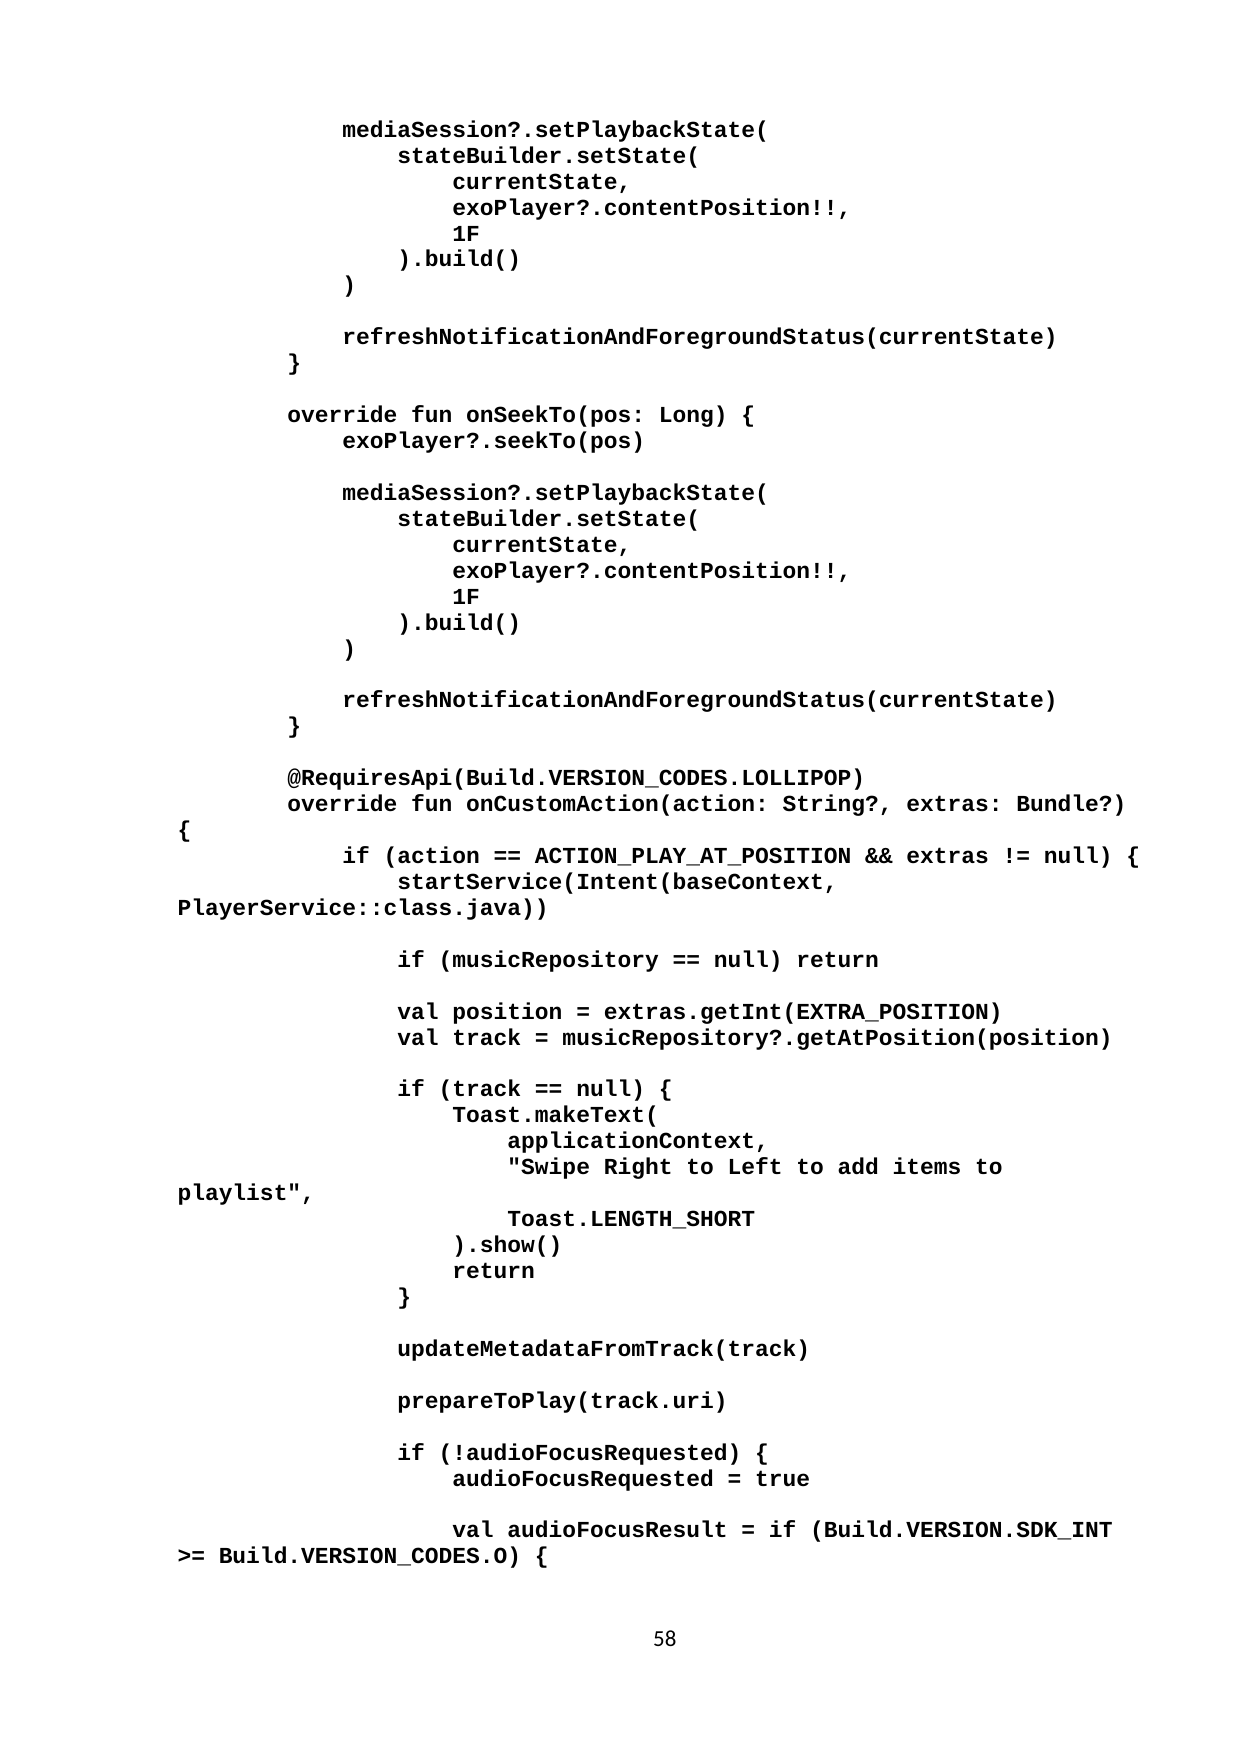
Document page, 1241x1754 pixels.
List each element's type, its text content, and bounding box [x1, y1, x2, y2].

text if (musicRepository == null) return [177, 948, 1152, 974]
text } [177, 352, 1152, 377]
text stateBuilder.setState( [177, 144, 1152, 170]
text val audioFocusResult = if (Build.VERSION.SDK_INT >= Build.VERSION_CODES.O) { [177, 1519, 1152, 1571]
text Toast.makeText( [177, 1104, 1152, 1130]
text "Swipe Right to Left to add items to playlist", [177, 1156, 1152, 1207]
text mediaSession?.setPlaybackState( [177, 481, 1152, 507]
text ) [177, 274, 1152, 300]
text exoPlayer?.contentPosition!!, [177, 559, 1152, 585]
text exoPlayer?.contentPosition!!, [177, 196, 1152, 222]
text return [177, 1259, 1152, 1285]
text mediaSession?.setPlaybackState( [177, 118, 1152, 144]
text val track = musicRepository?.getAtPosition(position) [177, 1026, 1152, 1052]
text if (action == ACTION_PLAY_AT_POSITION && extras != null) { [177, 844, 1152, 870]
text override fun onSeekTo(pos: Long) { [177, 403, 1152, 429]
text startService(Intent(baseContext, PlayerService::class.java)) [177, 870, 1152, 922]
text } [177, 1285, 1152, 1311]
text audioFocusRequested = true [177, 1467, 1152, 1493]
text prepareToPlay(track.uri) [177, 1389, 1152, 1415]
text currentState, [177, 533, 1152, 559]
text ) [177, 637, 1152, 663]
text ).show() [177, 1233, 1152, 1259]
text ).build() [177, 248, 1152, 274]
text Toast.LENGTH_SHORT [177, 1207, 1152, 1233]
text 1F [177, 222, 1152, 248]
text @RequiresApi(Build.VERSION_CODES.LOLLIPOP) [177, 767, 1152, 792]
text currentState, [177, 170, 1152, 196]
text updateMetadataFromTrack(track) [177, 1337, 1152, 1363]
text refreshNotificationAndForegroundStatus(currentState) [177, 326, 1152, 352]
text override fun onCustomAction(action: String?, extras: Bundle?) { [177, 792, 1152, 844]
text applicationContext, [177, 1130, 1152, 1156]
text if (!audioFocusRequested) { [177, 1441, 1152, 1467]
text } [177, 715, 1152, 741]
text val position = extras.getInt(EXTRA_POSITION) [177, 1000, 1152, 1026]
text ).build() [177, 611, 1152, 637]
text stateBuilder.setState( [177, 507, 1152, 533]
text exoPlayer?.seekTo(pos) [177, 429, 1152, 455]
text if (track == null) { [177, 1078, 1152, 1104]
text 1F [177, 585, 1152, 611]
text refreshNotificationAndForegroundStatus(currentState) [177, 689, 1152, 715]
